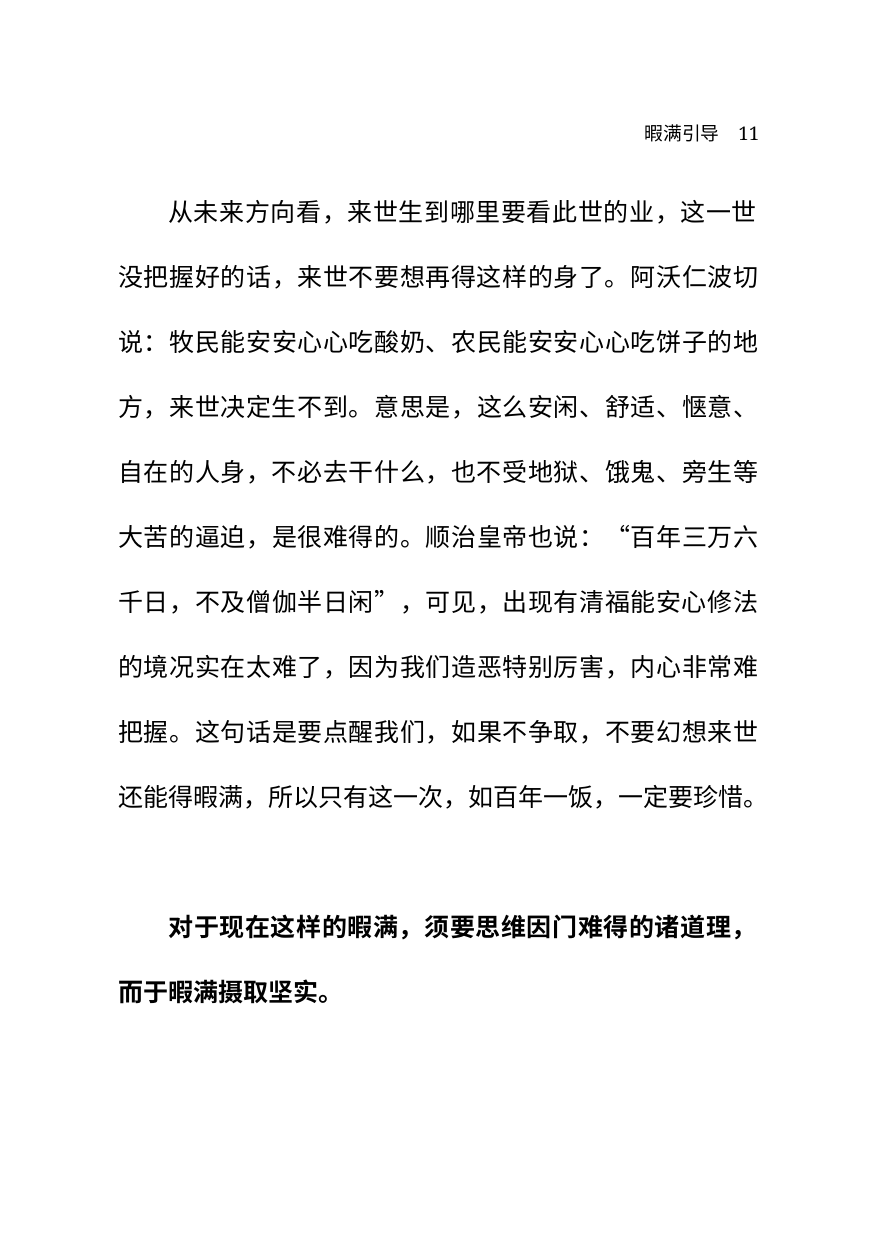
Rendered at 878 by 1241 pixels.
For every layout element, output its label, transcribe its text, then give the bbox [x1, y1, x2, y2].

text 对于现在这样的暇满，须要思维因门难得的诸道理，而于暇满摄取坚实。 [118, 893, 759, 1023]
text 从未来方向看，来世生到哪里要看此世的业，这一世没把握好的话，来世不要想再得这样的身了。阿沃仁波切说：牧民能安安心心吃酸奶、农民能安安心心吃饼子的地方，来世决定生不到。意思是，这么安闲、舒适、惬意、自在的人身，不必去干什么，也不受地狱、饿鬼、旁生等大苦的逼迫，是很难得的。顺治皇帝也说：“百年三万六千日，不及僧伽半日闲”，可见，出现有清福能安心修法的境况实在太难了，因为我们造恶特别厉害，内心非常难把握。这句话是要点醒我们，如果不争取，不要幻想来世还能得暇满，所以只有这一次，如百年一饭，一定要珍惜。 [118, 178, 759, 828]
